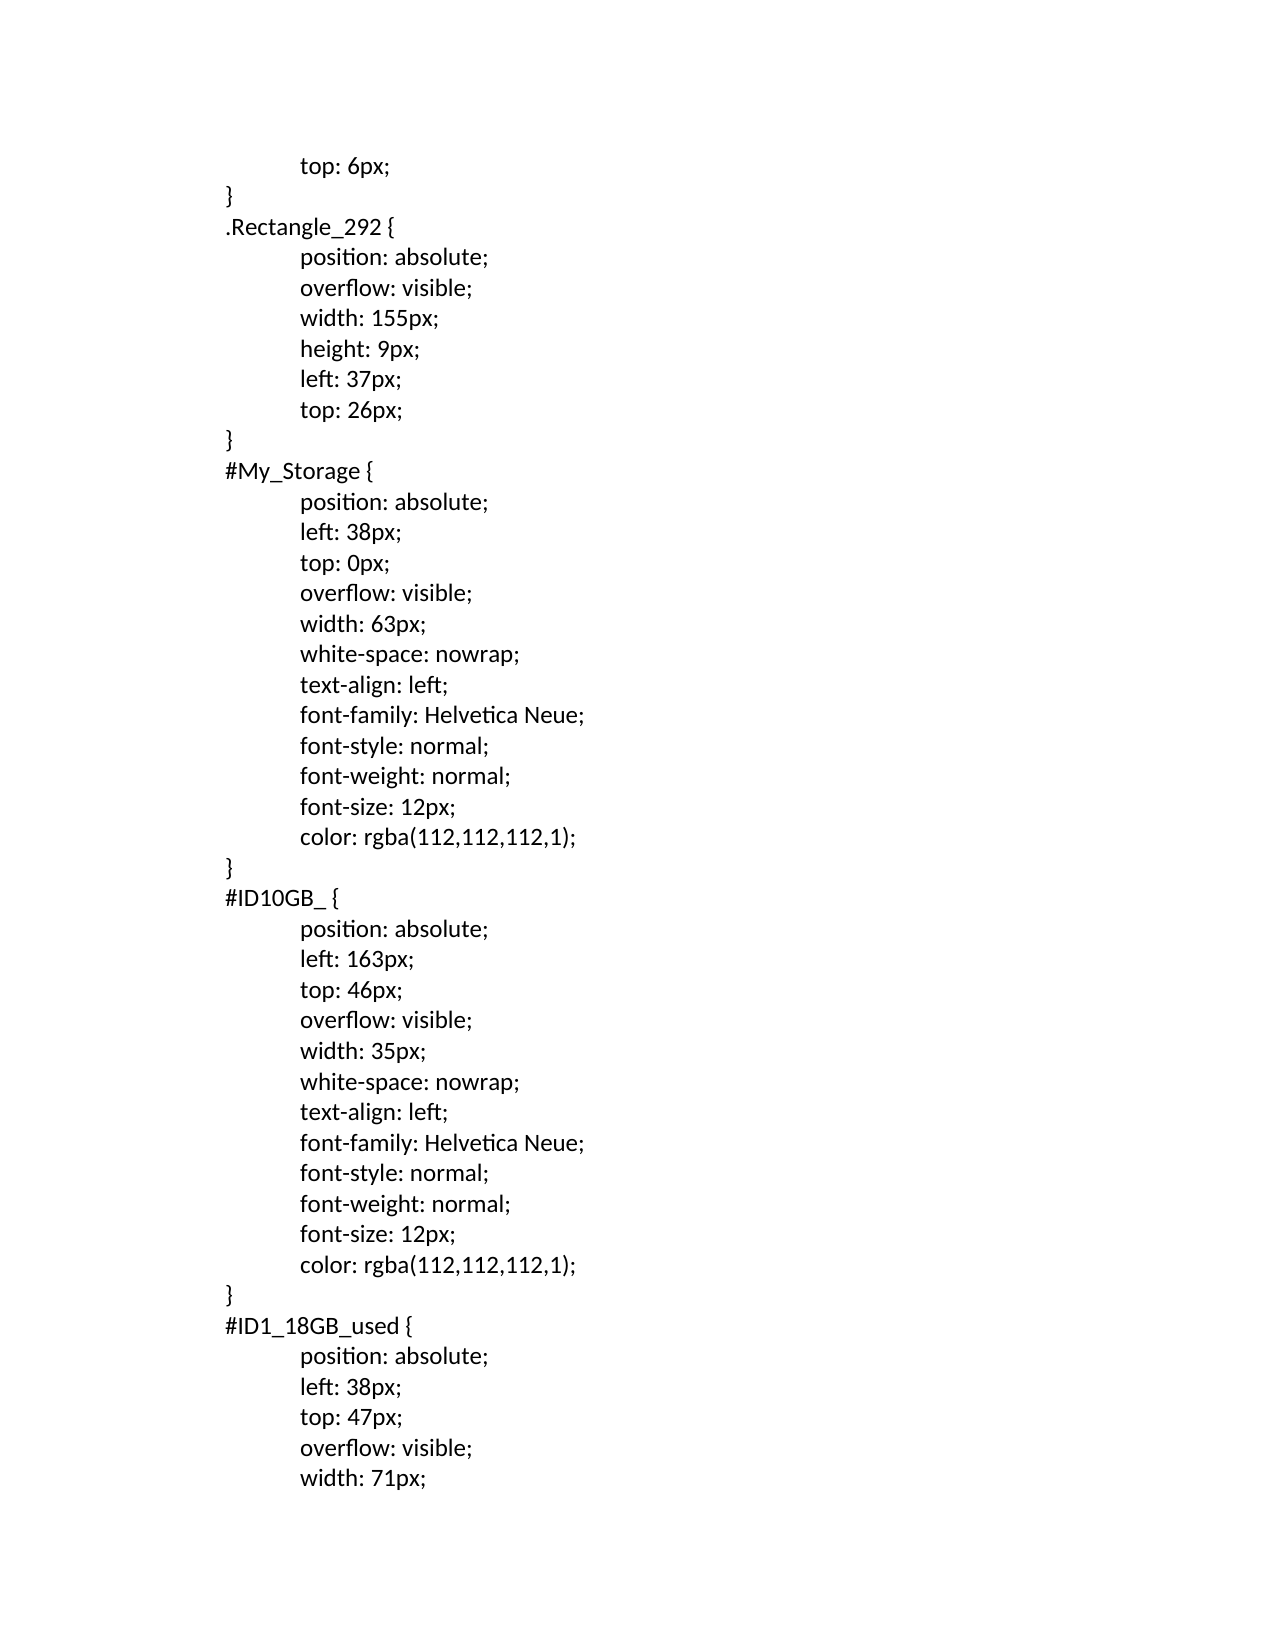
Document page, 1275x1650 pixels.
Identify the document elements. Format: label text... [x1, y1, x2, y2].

text position: absolute; [150, 913, 1125, 943]
text .Rectangle_292 { [150, 211, 1125, 242]
text #My_Storage { [150, 455, 1125, 486]
text top: 0px; [150, 547, 1125, 577]
text top: 6px; [150, 150, 1125, 181]
text } [150, 852, 1125, 882]
text font-style: normal; [150, 730, 1125, 760]
text width: 63px; [150, 608, 1125, 638]
text height: 9px; [150, 333, 1125, 364]
text position: absolute; [150, 486, 1125, 516]
text } [150, 1279, 1125, 1310]
text font-style: normal; [150, 1157, 1125, 1188]
text font-family: Helvetica Neue; [150, 699, 1125, 730]
text font-size: 12px; [150, 791, 1125, 821]
text text-align: left; [150, 669, 1125, 699]
text overflow: visible; [150, 577, 1125, 608]
text top: 46px; [150, 974, 1125, 1004]
text left: 38px; [150, 516, 1125, 547]
text top: 47px; [150, 1401, 1125, 1432]
text font-family: Helvetica Neue; [150, 1127, 1125, 1157]
text width: 71px; [150, 1462, 1125, 1493]
text white-space: nowrap; [150, 638, 1125, 669]
text color: rgba(112,112,112,1); [150, 1249, 1125, 1279]
text font-weight: normal; [150, 1188, 1125, 1218]
text overflow: visible; [150, 272, 1125, 303]
text width: 35px; [150, 1035, 1125, 1066]
text color: rgba(112,112,112,1); [150, 821, 1125, 852]
text font-size: 12px; [150, 1218, 1125, 1249]
text #ID1_18GB_used { [150, 1310, 1125, 1340]
text left: 163px; [150, 943, 1125, 974]
text position: absolute; [150, 242, 1125, 272]
text #ID10GB_ { [150, 882, 1125, 913]
text } [150, 181, 1125, 211]
text left: 38px; [150, 1371, 1125, 1401]
text overflow: visible; [150, 1432, 1125, 1462]
text overflow: visible; [150, 1004, 1125, 1035]
text position: absolute; [150, 1340, 1125, 1371]
text } [150, 425, 1125, 455]
text left: 37px; [150, 364, 1125, 394]
text text-align: left; [150, 1096, 1125, 1127]
text font-weight: normal; [150, 760, 1125, 791]
text top: 26px; [150, 394, 1125, 425]
text width: 155px; [150, 303, 1125, 333]
text white-space: nowrap; [150, 1066, 1125, 1096]
